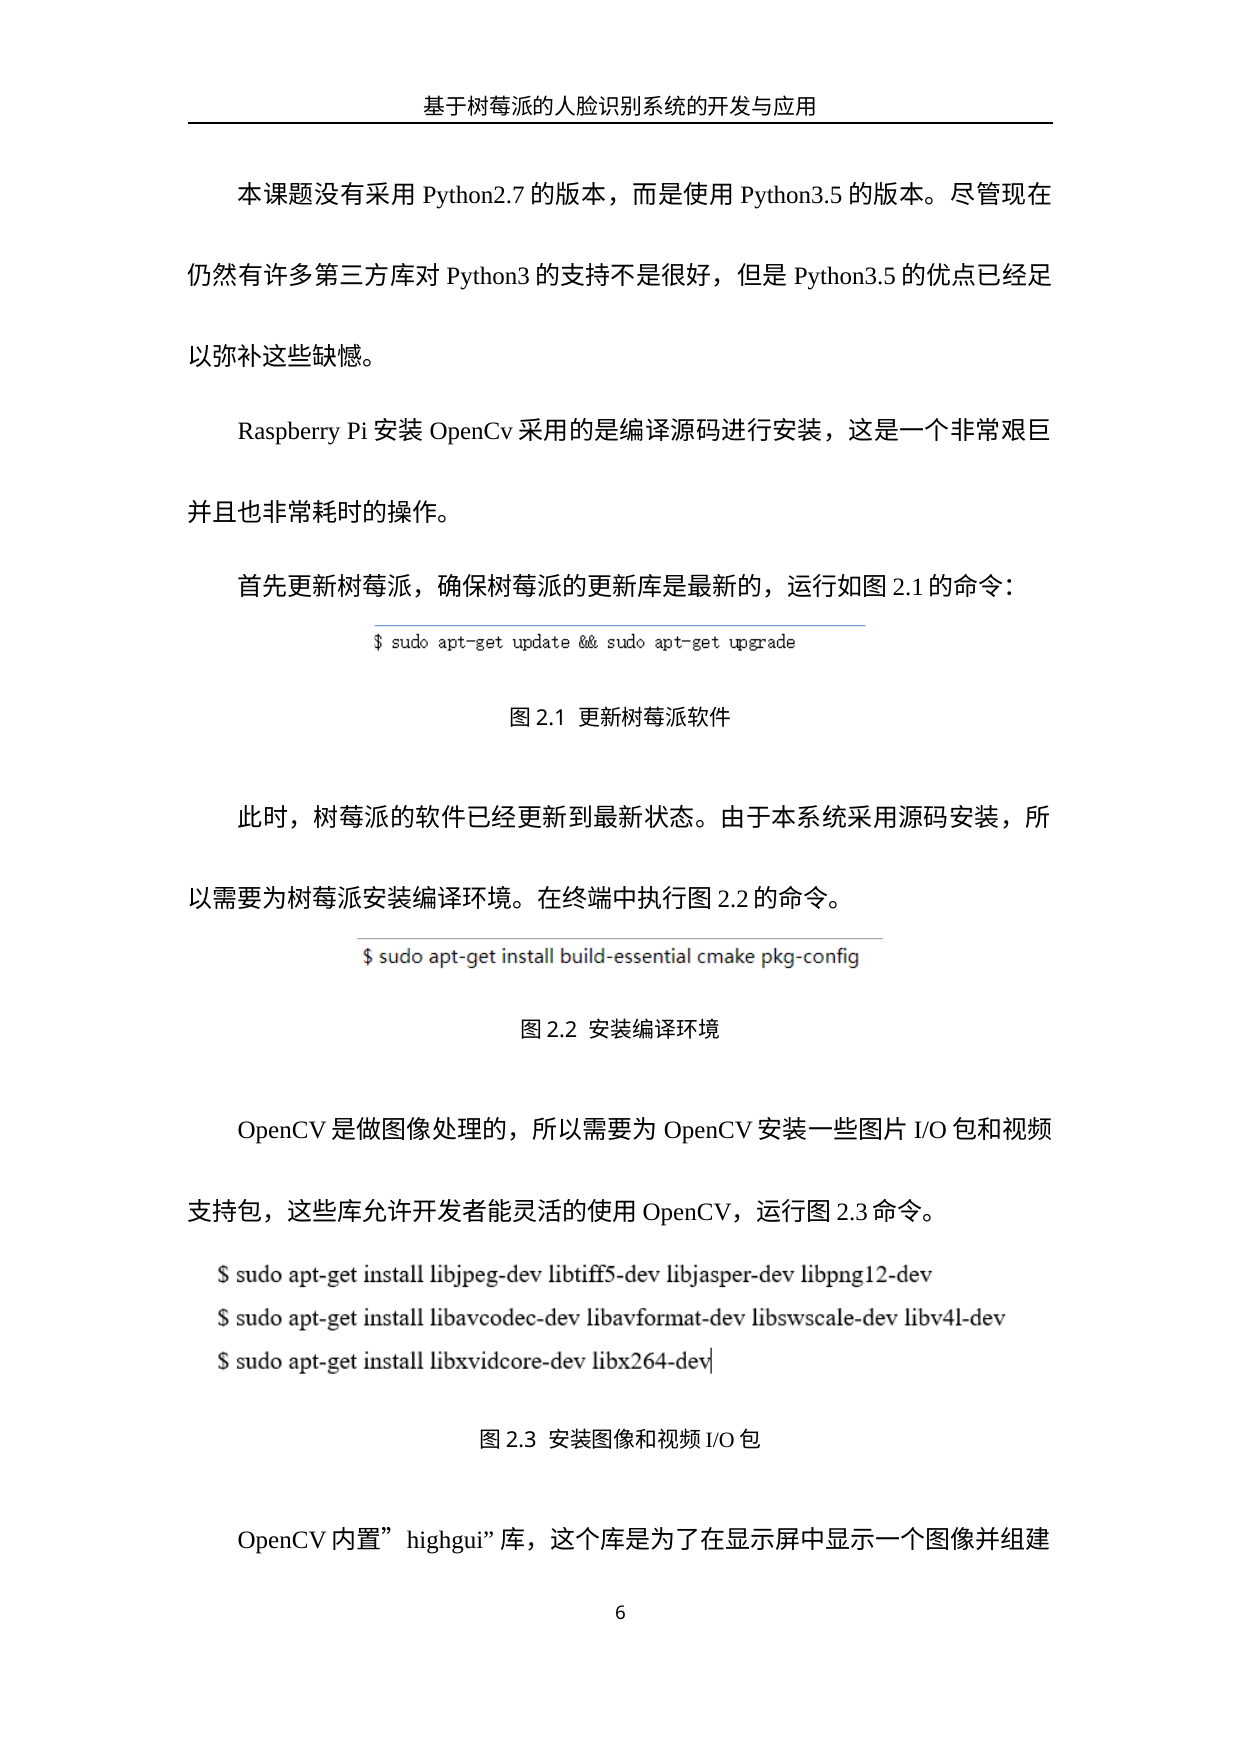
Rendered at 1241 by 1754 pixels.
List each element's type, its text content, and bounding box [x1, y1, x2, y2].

picture [374, 625, 866, 674]
picture [357, 938, 884, 987]
text 本课题没有采用Python2.7的版本，而是使用Python3.5的版本。尽管现在仍然有许多第三方库对Python3的支持不是很好，但是Python3.5的优点已经足以弥补这些缺憾。 [187, 160, 1053, 387]
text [187, 1505, 1053, 1570]
picture [194, 1250, 1046, 1385]
text 此时，树莓派的软件已经更新到最新状态。由于本系统采用源码安装，所以需要为树莓派安装编译环境。在终端中执行图2.2的命令。 [187, 783, 1053, 929]
text 图2.1 更新树莓派软件 [187, 699, 1053, 732]
text OpenCV是做图像处理的，所以需要为OpenCV安装一些图片I/O包和视频支持包，这些库允许开发者能灵活的使用OpenCV，运行图2.3命令。 [187, 1095, 1053, 1242]
text 图2.2 安装编译环境 [187, 1012, 1053, 1044]
text Raspberry Pi安装OpenCv采用的是编译源码进行安装，这是一个非常艰巨并且也非常耗时的操作。 [187, 396, 1053, 543]
text 图2.3 安装图像和视频I/O包 [187, 1422, 1053, 1454]
text 首先更新树莓派，确保树莓派的更新库是最新的，运行如图2.1的命令： [187, 552, 1053, 617]
